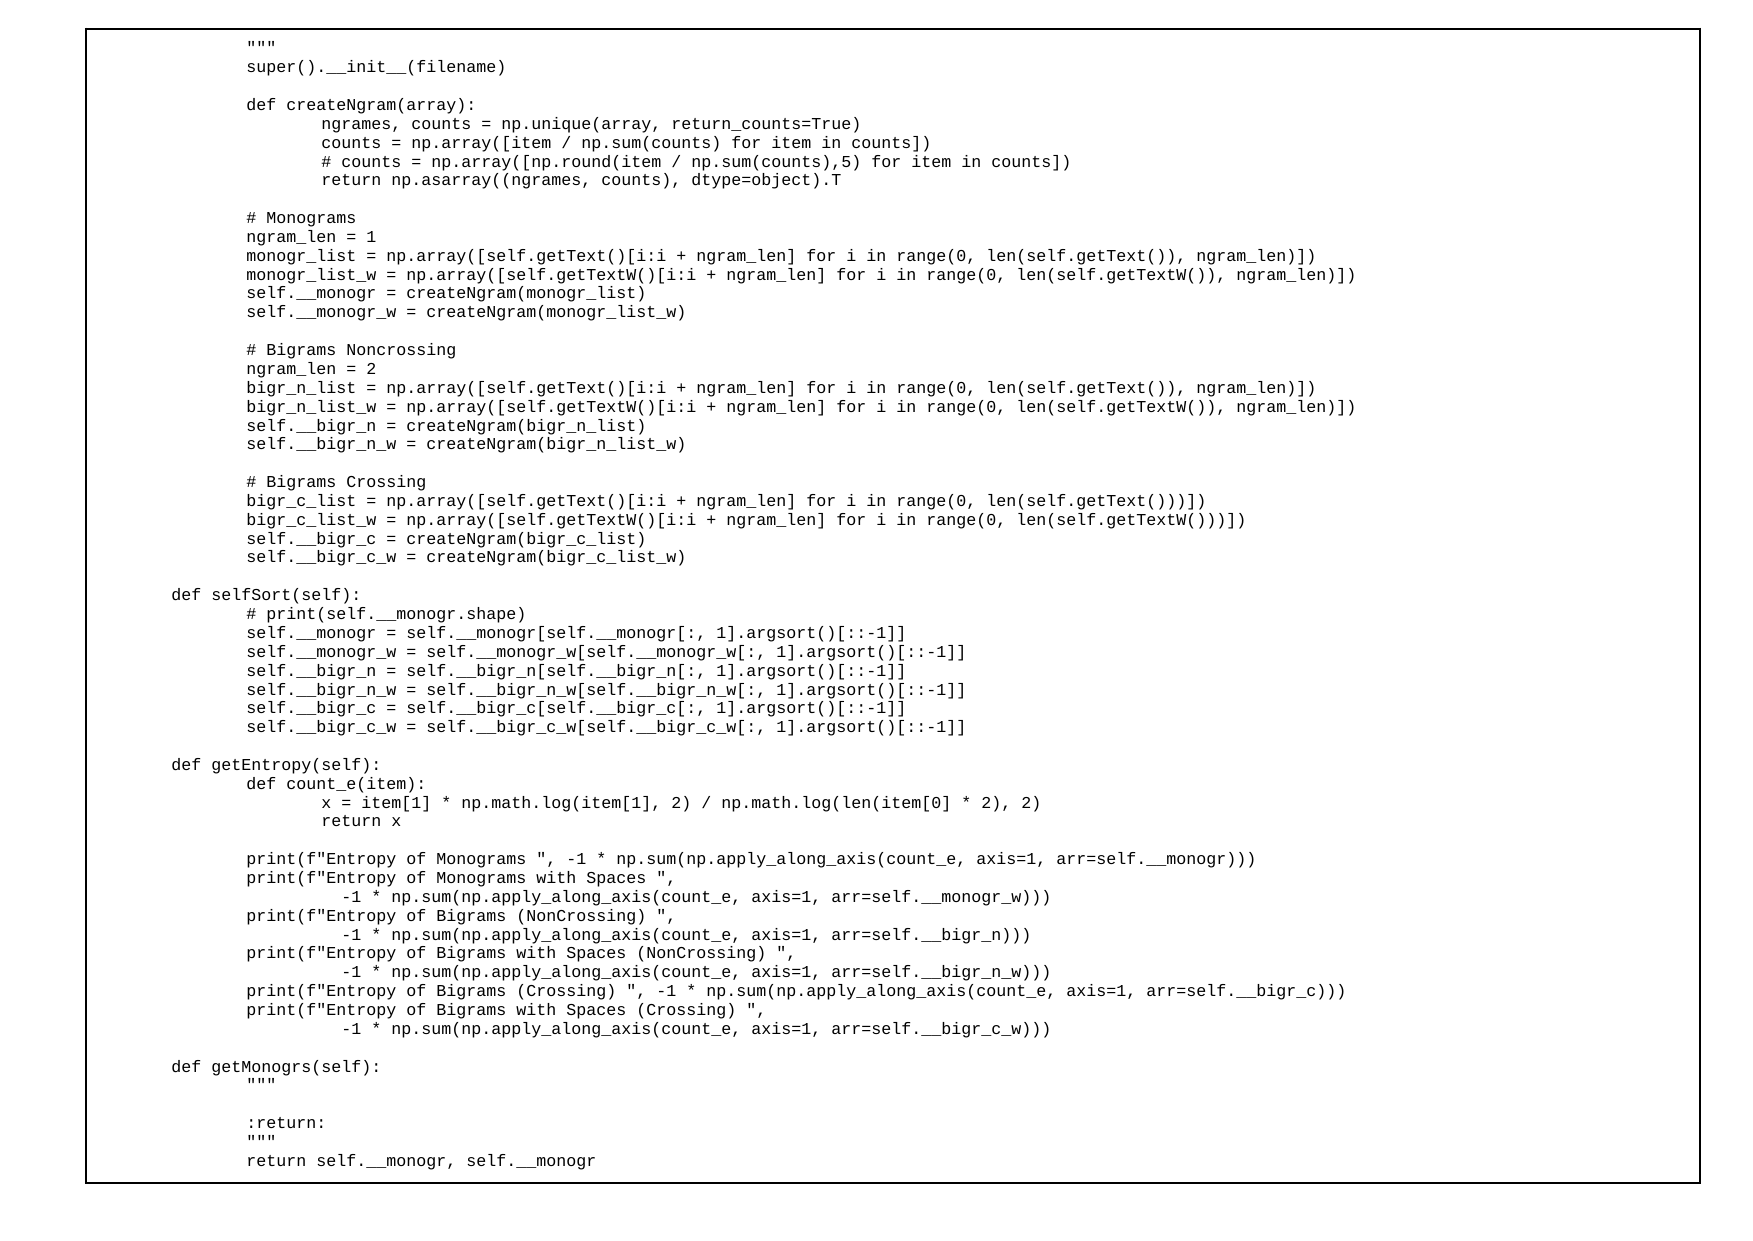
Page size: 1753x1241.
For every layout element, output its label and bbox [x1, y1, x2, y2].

table_header [87, 30, 1699, 1182]
